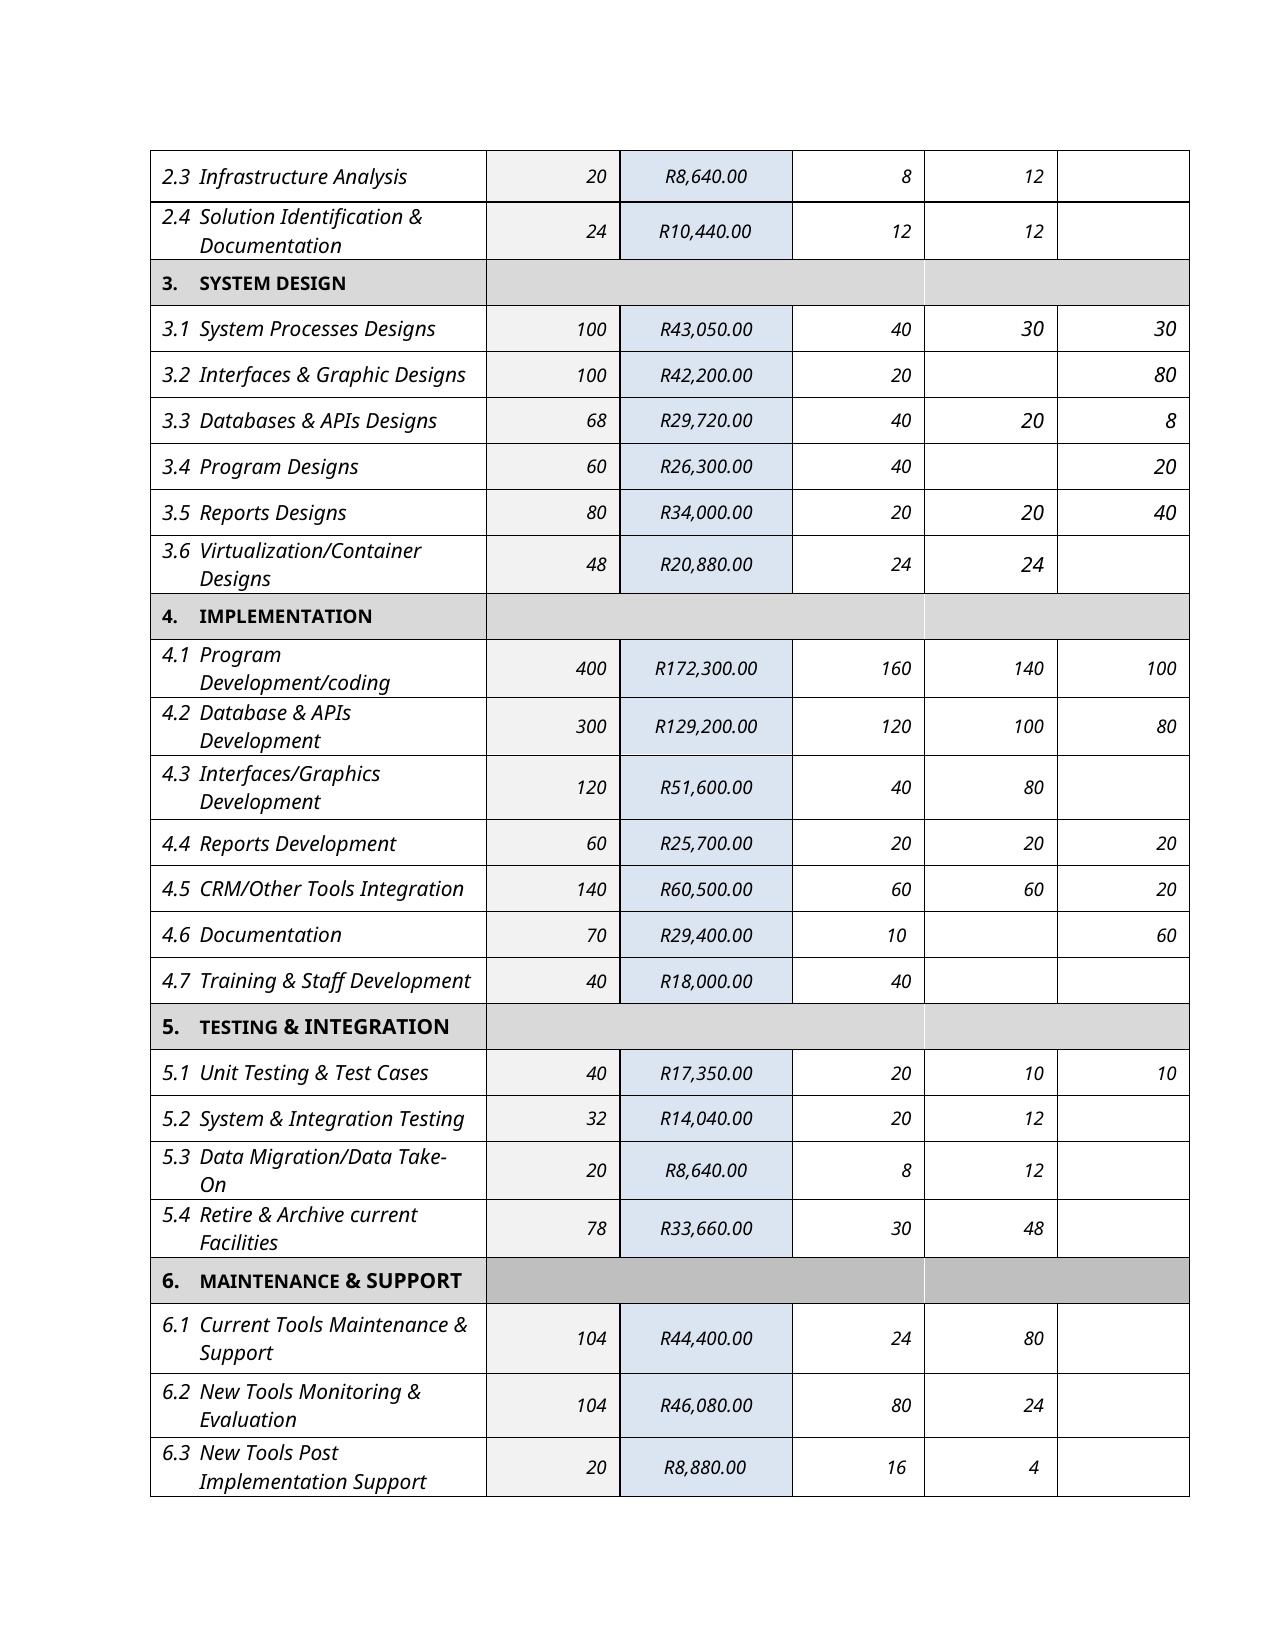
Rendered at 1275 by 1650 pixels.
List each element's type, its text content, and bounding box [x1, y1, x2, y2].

table_cell R14,040.00 [621, 1096, 792, 1141]
table_cell R33,660.00 [621, 1200, 792, 1257]
table_cell [487, 260, 620, 305]
table_cell [1058, 1142, 1189, 1199]
table_cell [1057, 1258, 1189, 1303]
table_cell 8 [1058, 398, 1189, 443]
table_cell SYSTEM DESIGN [151, 260, 486, 305]
table_cell 24 [925, 1374, 1057, 1437]
table_cell 60 [487, 444, 619, 489]
table_cell 100 [487, 352, 619, 397]
table_cell 60 [1058, 912, 1189, 957]
table_cell 104 [487, 1374, 619, 1437]
table_cell Interfaces & Graphic Designs [151, 352, 486, 397]
table_cell 24 [793, 536, 924, 593]
table_cell 30 [793, 1200, 924, 1257]
table_cell 104 [487, 1304, 619, 1373]
table_cell [1058, 1304, 1189, 1373]
table_cell 70 [487, 912, 619, 957]
table_cell 32 [487, 1096, 619, 1141]
table_cell [487, 1258, 620, 1303]
table_cell 20 [793, 1096, 924, 1141]
table_cell 160 [793, 640, 924, 697]
table_cell Program Designs [151, 444, 486, 489]
table_cell MAINTENANCE & SUPPORT [151, 1258, 486, 1303]
table_cell R51,600.00 [621, 756, 792, 819]
table_cell [1057, 260, 1189, 305]
table_cell 40 [487, 958, 619, 1003]
table_cell 12 [925, 151, 1057, 201]
table_cell 24 [793, 1304, 924, 1373]
table_cell Interfaces/Graphics Development [151, 756, 486, 819]
table_cell R20,880.00 [621, 536, 792, 593]
table_cell R129,200.00 [621, 698, 792, 754]
table_cell 20 [925, 820, 1057, 865]
table_cell Unit Testing & Test Cases [151, 1050, 486, 1095]
table_cell R60,500.00 [621, 866, 792, 911]
table_cell Solution Identification & Documentation [151, 203, 486, 259]
table_cell 68 [487, 398, 619, 443]
table_cell [925, 958, 1057, 1003]
table_cell 40 [793, 756, 924, 819]
table_cell Database & APIs Development [151, 698, 486, 754]
table_cell [1058, 958, 1189, 1003]
table_cell 12 [793, 203, 924, 259]
table_cell 20 [487, 1438, 619, 1496]
table_cell 48 [487, 536, 619, 593]
table_cell R8,640.00 [621, 151, 792, 201]
table_cell [487, 1004, 620, 1049]
table_cell 20 [925, 398, 1057, 443]
table_cell [1058, 1374, 1189, 1437]
table_cell [620, 594, 792, 639]
table_cell 20 [1058, 866, 1189, 911]
table_cell [925, 260, 1057, 305]
table_cell [1058, 536, 1189, 593]
table_cell R18,000.00 [621, 958, 792, 1003]
table_cell 100 [487, 306, 619, 351]
table_cell 20 [793, 352, 924, 397]
table_cell R8,640.00 [621, 1142, 792, 1199]
table_cell 40 [793, 958, 924, 1003]
table_cell Training & Staff Development [151, 958, 486, 1003]
table_cell [620, 1258, 792, 1303]
table_cell 8 [793, 151, 924, 201]
table_cell 60 [793, 866, 924, 911]
table_cell 20 [487, 151, 619, 201]
table_cell R10,440.00 [621, 203, 792, 259]
table_cell 4 [925, 1438, 1057, 1496]
table_cell [1058, 203, 1189, 259]
table_cell R44,400.00 [621, 1304, 792, 1373]
table_cell 40 [793, 444, 924, 489]
table_cell Retire & Archive current Facilities [151, 1200, 486, 1257]
table_cell [487, 594, 620, 639]
table_cell 20 [793, 820, 924, 865]
table_cell 300 [487, 698, 619, 754]
table_cell 20 [925, 490, 1057, 535]
table_cell Program Development/coding [151, 640, 486, 697]
table_cell R42,200.00 [621, 352, 792, 397]
table_cell 20 [793, 1050, 924, 1095]
table_cell 100 [1058, 640, 1189, 697]
table_cell System & Integration Testing [151, 1096, 486, 1141]
table_cell 10 [1058, 1050, 1189, 1095]
table_cell R8,880.00 [621, 1438, 792, 1496]
table_cell 80 [925, 1304, 1057, 1373]
table_cell 48 [925, 1200, 1057, 1257]
table_cell 8 [793, 1142, 924, 1199]
table_cell 20 [487, 1142, 619, 1199]
table_cell 80 [793, 1374, 924, 1437]
table_cell 12 [925, 1142, 1057, 1199]
table_cell Documentation [151, 912, 486, 957]
table_cell Reports Development [151, 820, 486, 865]
table_cell R29,400.00 [621, 912, 792, 957]
table_cell 140 [925, 640, 1057, 697]
table_cell 20 [793, 490, 924, 535]
table_cell IMPLEMENTATION [151, 594, 486, 639]
table_cell 20 [1058, 820, 1189, 865]
table_cell CRM/Other Tools Integration [151, 866, 486, 911]
table_cell Databases & APIs Designs [151, 398, 486, 443]
table_cell R43,050.00 [621, 306, 792, 351]
table_cell 24 [925, 536, 1057, 593]
table_cell System Processes Designs [151, 306, 486, 351]
table_cell 12 [925, 1096, 1057, 1141]
table_cell [1058, 756, 1189, 819]
table_cell 20 [1058, 444, 1189, 489]
table_cell 120 [793, 698, 924, 754]
table_cell R172,300.00 [621, 640, 792, 697]
table_cell R26,300.00 [621, 444, 792, 489]
table_cell 100 [925, 698, 1057, 754]
table_cell 24 [487, 203, 619, 259]
table_cell [792, 1004, 924, 1049]
table_cell 78 [487, 1200, 619, 1257]
table_cell 400 [487, 640, 619, 697]
table_cell 30 [925, 306, 1057, 351]
table_cell 10 [925, 1050, 1057, 1095]
table_cell [925, 1004, 1057, 1049]
table_cell R29,720.00 [621, 398, 792, 443]
table_cell 12 [925, 203, 1057, 259]
table_cell [925, 352, 1057, 397]
table_cell 80 [925, 756, 1057, 819]
table_cell 140 [487, 866, 619, 911]
table_cell [925, 1258, 1057, 1303]
table_cell [1058, 1200, 1189, 1257]
table_cell R34,000.00 [621, 490, 792, 535]
table_cell R17,350.00 [621, 1050, 792, 1095]
table_cell Data Migration/Data Take-On [151, 1142, 486, 1199]
table_cell 80 [487, 490, 619, 535]
table_cell [620, 260, 792, 305]
table_cell R25,700.00 [621, 820, 792, 865]
table_cell 16 [793, 1438, 924, 1496]
table_cell 30 [1058, 306, 1189, 351]
table_cell Virtualization/Container Designs [151, 536, 486, 593]
table_cell [792, 1258, 924, 1303]
table_cell 40 [793, 398, 924, 443]
table_cell [925, 444, 1057, 489]
table_cell [620, 1004, 792, 1049]
table_cell 40 [487, 1050, 619, 1095]
table_cell [792, 260, 924, 305]
table_cell [1057, 594, 1189, 639]
table_cell 10 [793, 912, 924, 957]
table_cell 80 [1058, 698, 1189, 754]
table_cell 60 [925, 866, 1057, 911]
table_cell [1058, 1438, 1189, 1496]
table_cell [1058, 151, 1189, 201]
table_cell 60 [487, 820, 619, 865]
table_cell New Tools Post Implementation Support [151, 1438, 486, 1496]
table_cell Current Tools Maintenance & Support [151, 1304, 486, 1373]
table_cell TESTING & INTEGRATION [151, 1004, 486, 1049]
table_cell 40 [1058, 490, 1189, 535]
table_cell New Tools Monitoring & Evaluation [151, 1374, 486, 1437]
table_cell R46,080.00 [621, 1374, 792, 1437]
table_cell Infrastructure Analysis [151, 151, 486, 201]
table_cell 80 [1058, 352, 1189, 397]
table_cell [1057, 1004, 1189, 1049]
table_cell [925, 912, 1057, 957]
table_cell Reports Designs [151, 490, 486, 535]
table_cell 40 [793, 306, 924, 351]
table_cell [1058, 1096, 1189, 1141]
table_cell 120 [487, 756, 619, 819]
table_cell [792, 594, 924, 639]
table_cell [925, 594, 1057, 639]
